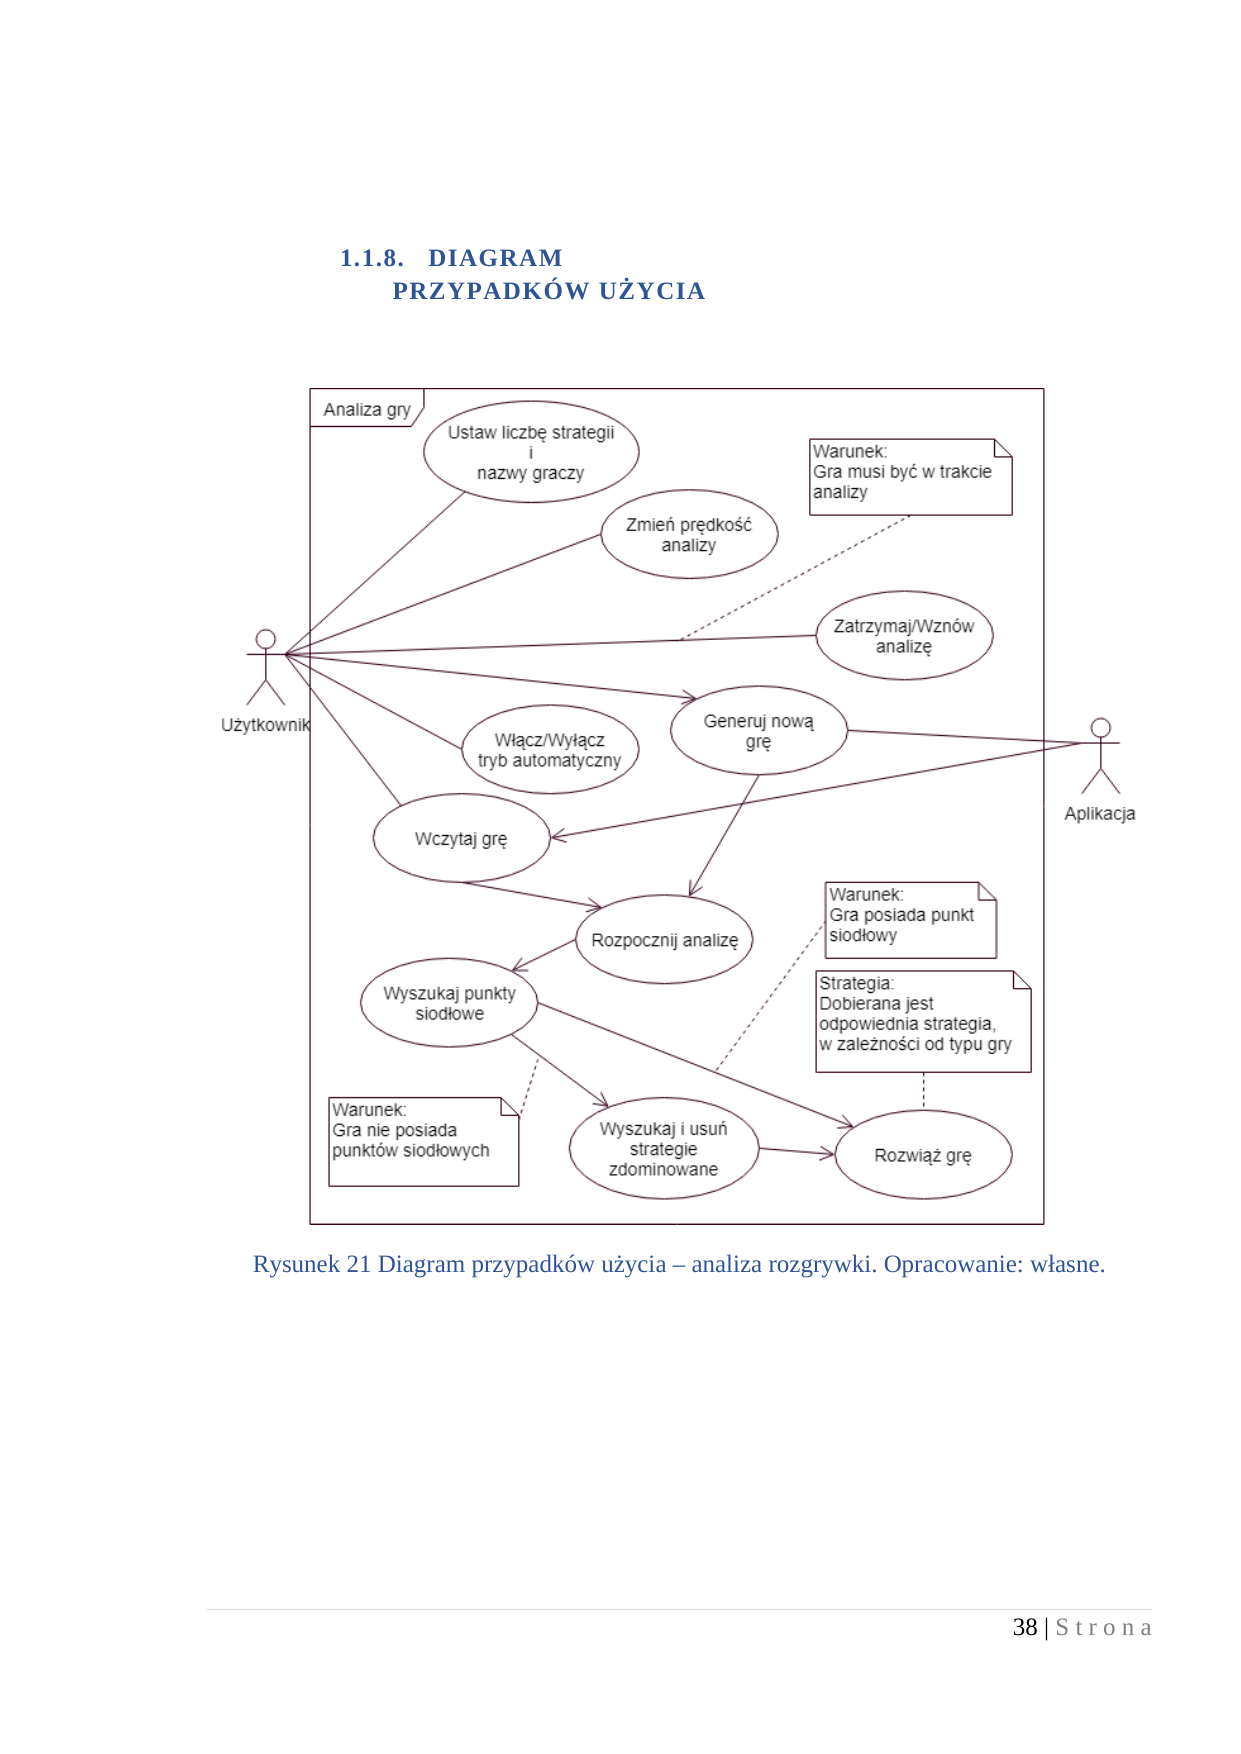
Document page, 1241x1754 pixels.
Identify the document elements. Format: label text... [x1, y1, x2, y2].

subtitle Diagram przypadków użycia [340, 243, 752, 305]
picture [221, 388, 1137, 1225]
text Rysunek 21 Diagram przypadków użycia – analiza rozgrywki. Opracowanie: własne. [207, 1249, 1152, 1278]
